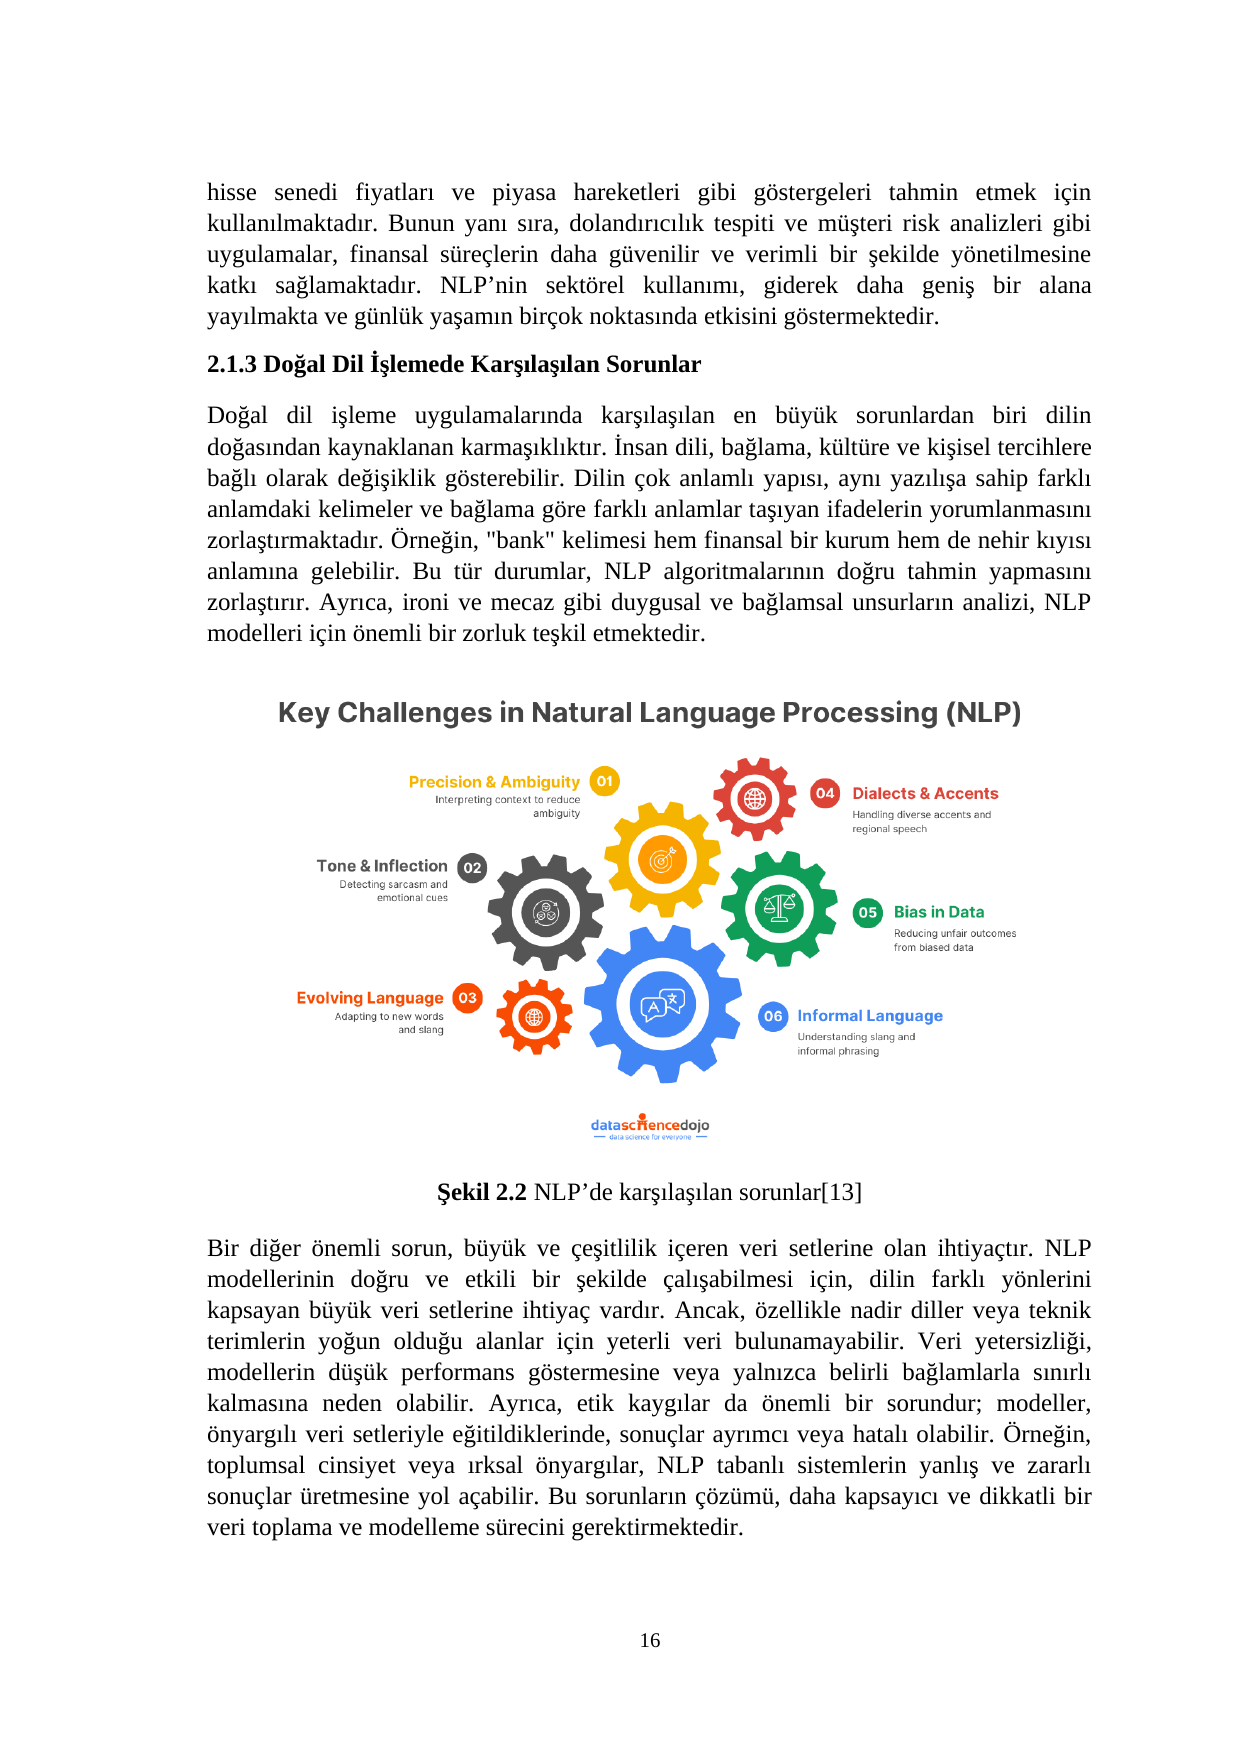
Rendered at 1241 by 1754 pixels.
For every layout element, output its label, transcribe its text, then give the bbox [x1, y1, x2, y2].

text Şekil 2.2 NLP’de karşılaşılan sorunlar[13] [207, 1177, 1092, 1206]
text Bir diğer önemli sorun, büyük ve çeşitlilik içeren veri setlerine olan ihtiyaçtır. NLP modellerinin doğru ve etkili bir şekilde çalışabilmesi için, dilin farklı yönlerini kapsayan büyük veri setlerine ihtiyaç vardır. Ancak, özellikle nadir diller veya teknik terimlerin yoğun olduğu alanlar için yeterli veri bulunamayabilir. Veri yetersizliği, modellerin düşük performans göstermesine veya yalnızca belirli bağlamlarla sınırlı kalmasına neden olabilir. Ayrıca, etik kaygılar da önemli bir sorundur; modeller, önyargılı veri setleriyle eğitildiklerinde, sonuçlar ayrımcı veya hatalı olabilir. Örneğin, toplumsal cinsiyet veya ırksal önyargılar, NLP tabanlı sistemlerin yanlış ve zararlı sonuçlar üretmesine yol açabilir. Bu sorunların çözümü, daha kapsayıcı ve dikkatli bir veri toplama ve modelleme sürecini gerektirmektedir. [207, 1233, 1092, 1541]
text Doğal dil işleme uygulamalarında karşılaşılan en büyük sorunlardan biri dilin doğasından kaynaklanan karmaşıklıktır. İnsan dili, bağlama, kültüre ve kişisel tercihlere bağlı olarak değişiklik gösterebilir. Dilin çok anlamlı yapısı, aynı yazılışa sahip farklı anlamdaki kelimeler ve bağlama göre farklı anlamlar taşıyan ifadelerin yorumlanmasını zorlaştırmaktadır. Örneğin, "bank" kelimesi hem finansal bir kurum hem de nehir kıyısı anlamına gelebilir. Bu tür durumlar, NLP algoritmalarının doğru tahmin yapmasını zorlaştırır. Ayrıca, ironi ve mecaz gibi duygusal ve bağlamsal unsurların analizi, NLP modelleri için önemli bir zorluk teşkil etmektedir. [207, 401, 1092, 647]
picture [207, 673, 1093, 1150]
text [207, 177, 1092, 330]
subtitle 2.1.3 Doğal Dil İşlemede Karşılaşılan Sorunlar [207, 349, 1092, 378]
